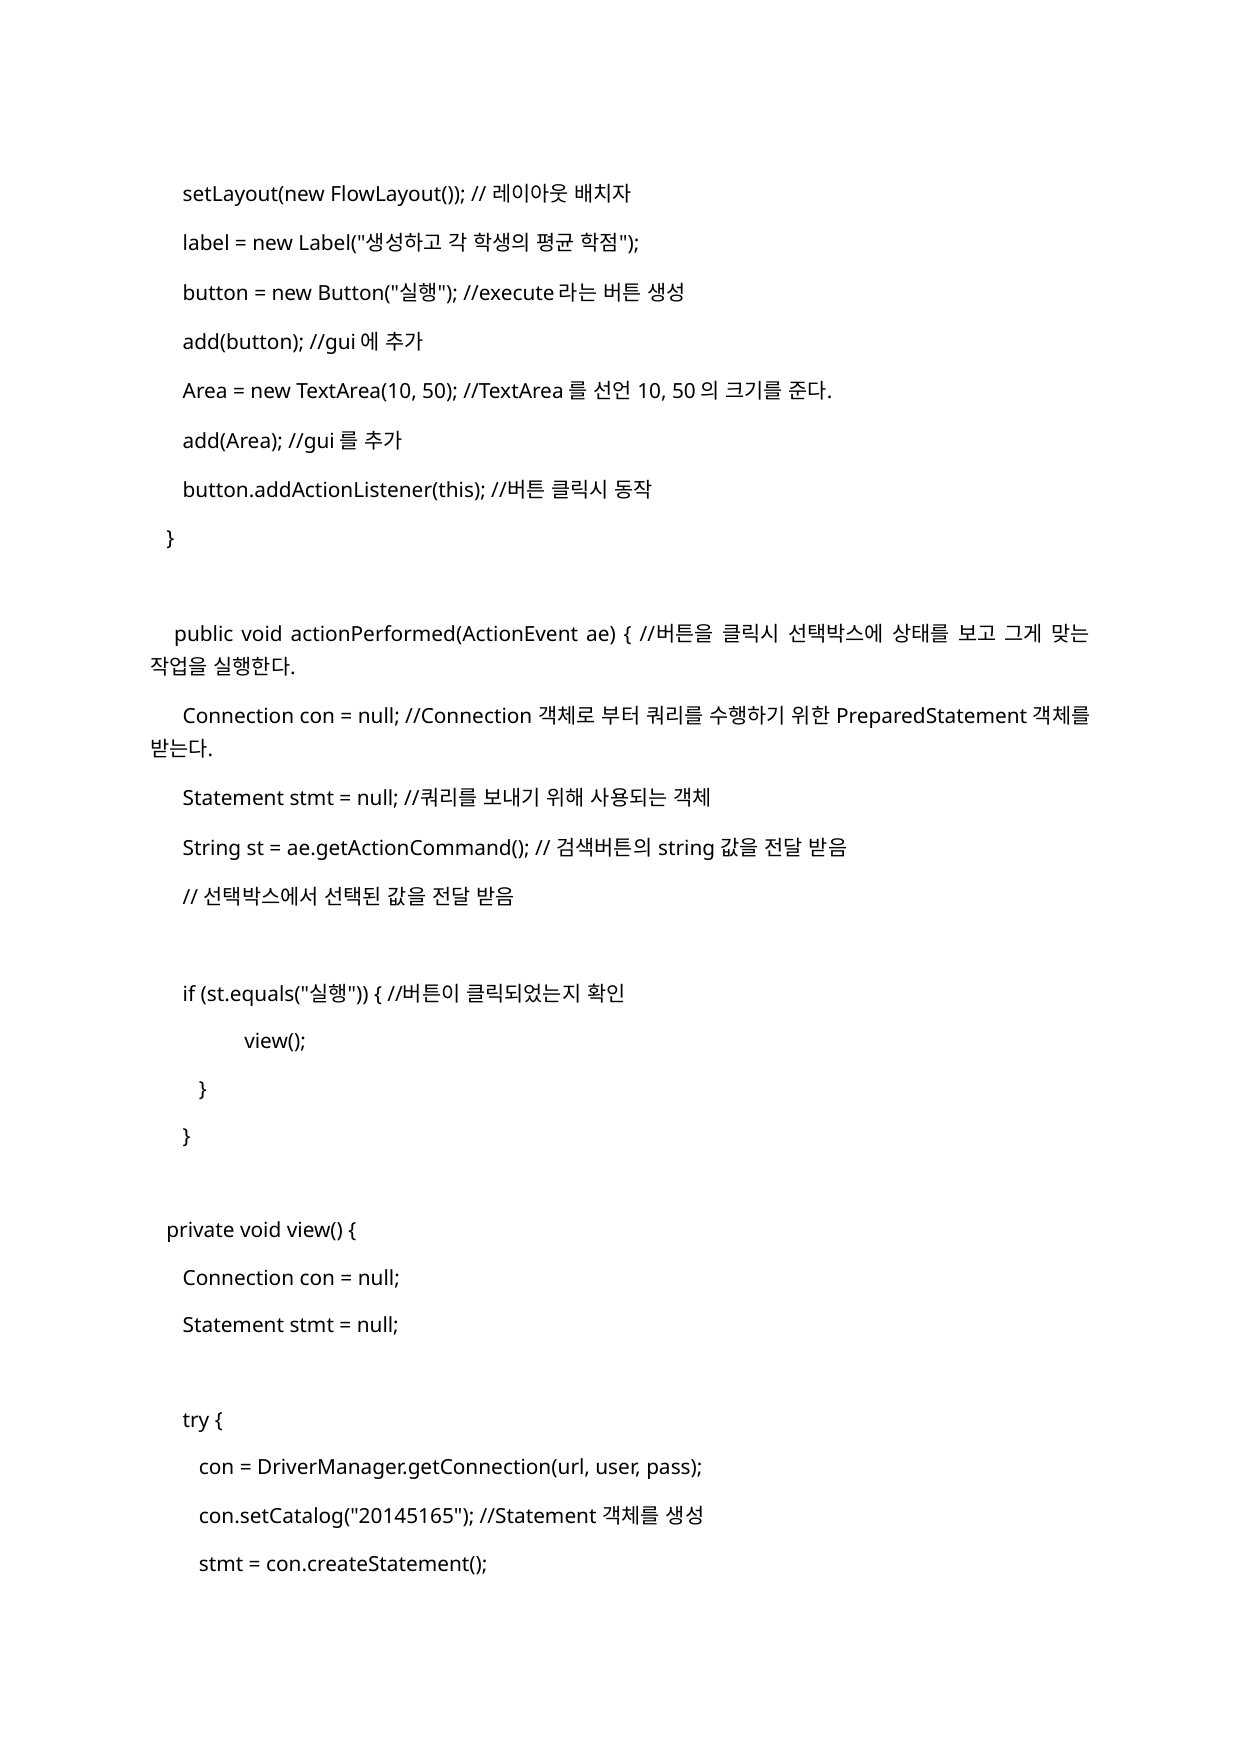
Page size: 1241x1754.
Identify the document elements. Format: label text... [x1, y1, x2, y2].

text Statement stmt = null; //쿼리를 보내기 위해 사용되는 객체 [150, 782, 1090, 812]
text String st = ae.getActionCommand(); // 검색버튼의 string 값을 전달 받음 [150, 831, 1090, 861]
text button.addActionListener(this); //버튼 클릭시 동작 [150, 473, 1090, 504]
text public void actionPerformed(ActionEvent ae) { //버튼을 클릭시 선택박스에 상태를 보고 그게 맞는 작업을 실행한다. [150, 617, 1090, 680]
text add(Area); //gui를 추가 [150, 424, 1090, 454]
text // 선택박스에서 선택된 값을 전달 받음 [150, 880, 1090, 911]
text Statement stmt = null; [150, 1310, 1090, 1338]
text private void view() { [150, 1216, 1090, 1244]
text Area = new TextArea(10, 50); //TextArea를 선언 10, 50의 크기를 준다. [150, 375, 1090, 405]
text } [150, 523, 1090, 551]
text button = new Button("실행"); //execute라는 버튼 생성 [150, 276, 1090, 306]
text try { [150, 1405, 1090, 1433]
text label = new Label("생성하고 각 학생의 평균 학점"); [150, 227, 1090, 257]
text stmt = con.createStatement(); [150, 1549, 1090, 1577]
text con.setCatalog("20145165"); //Statement 객체를 생성 [150, 1499, 1090, 1529]
text con = DriverManager.getConnection(url, user, pass); [150, 1452, 1090, 1480]
text Connection con = null; //Connection 객체로 부터 쿼리를 수행하기 위한 PreparedStatement 객체를 받는다. [150, 699, 1090, 762]
text } [150, 1074, 1090, 1102]
text view(); [150, 1026, 1090, 1055]
text if (st.equals("실행")) { //버튼이 클릭되었는지 확인 [150, 977, 1090, 1007]
text add(button); //gui에 추가 [150, 325, 1090, 356]
text Connection con = null; [150, 1263, 1090, 1291]
text } [150, 1121, 1090, 1149]
text setLayout(new FlowLayout()); // 레이아웃 배치자 [150, 177, 1090, 207]
